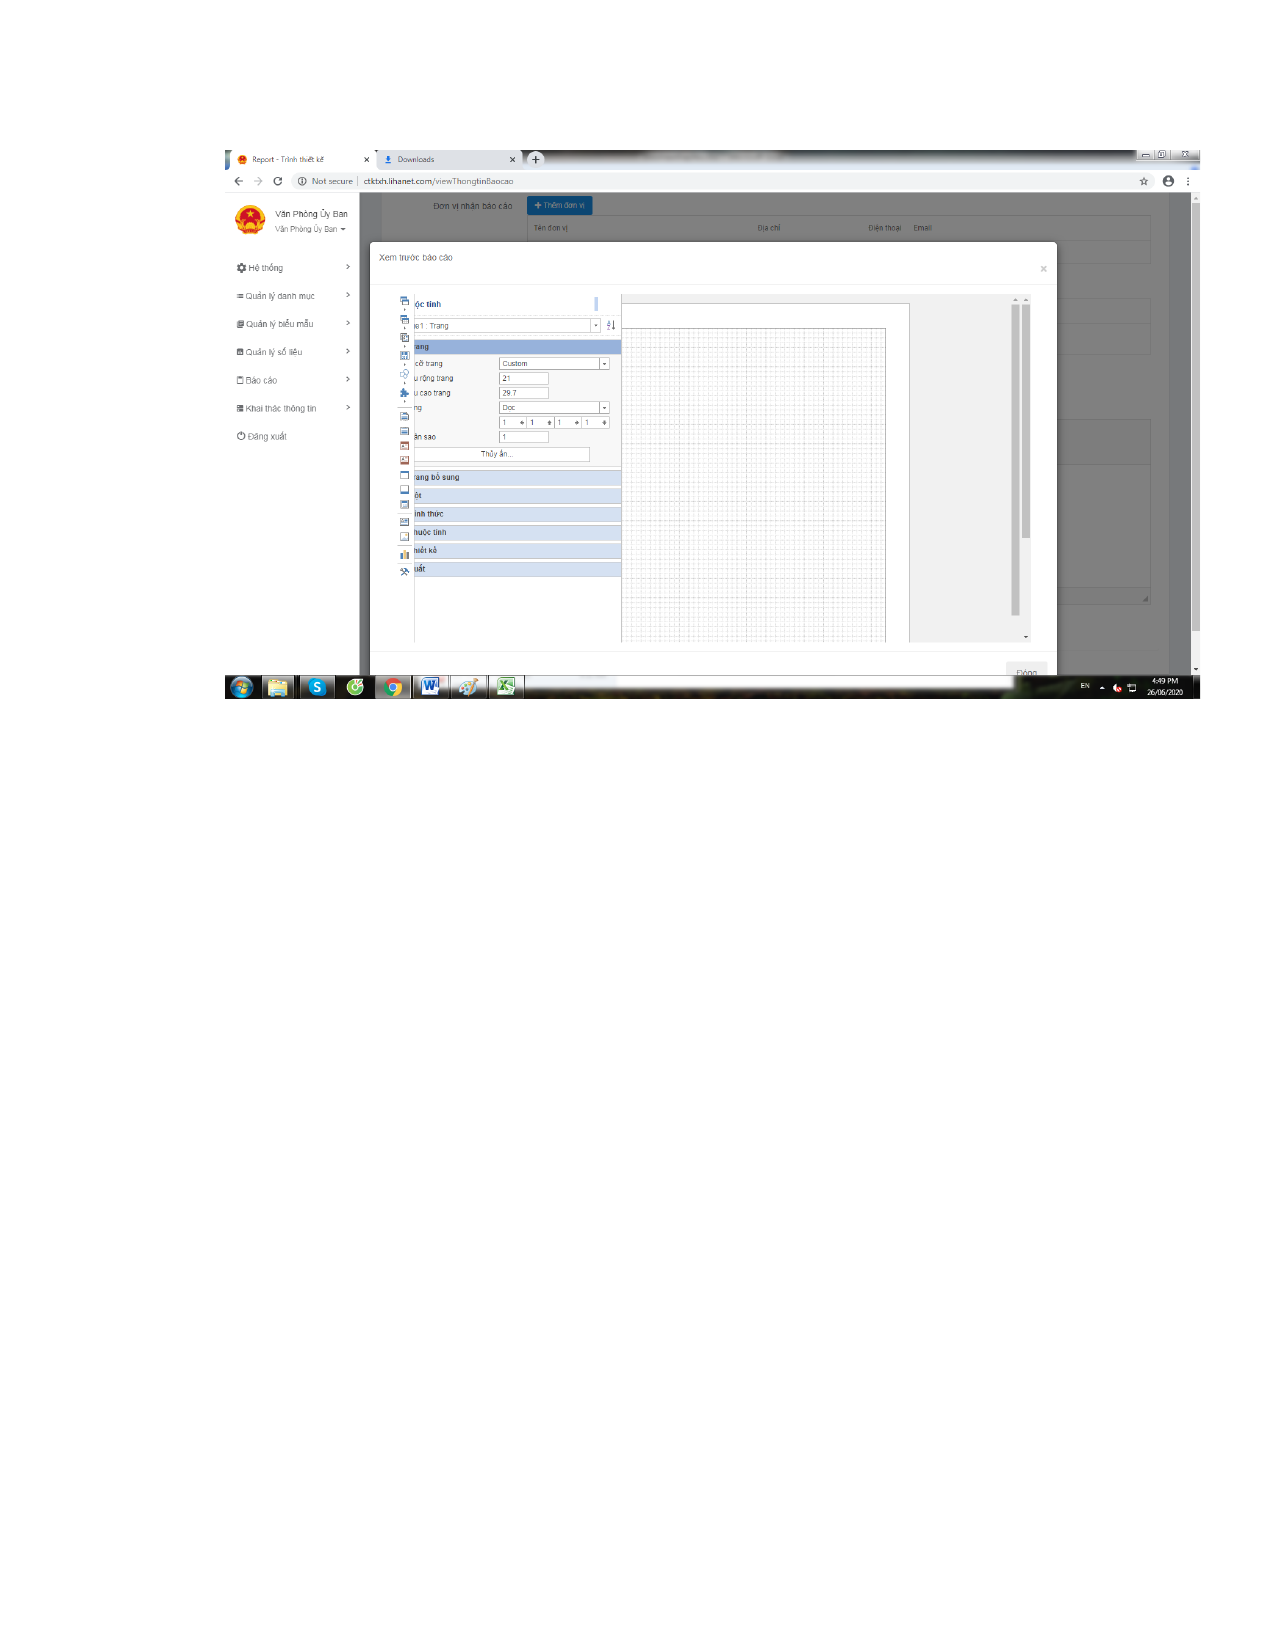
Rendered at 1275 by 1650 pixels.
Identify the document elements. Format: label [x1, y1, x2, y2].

picture [225, 150, 1200, 699]
